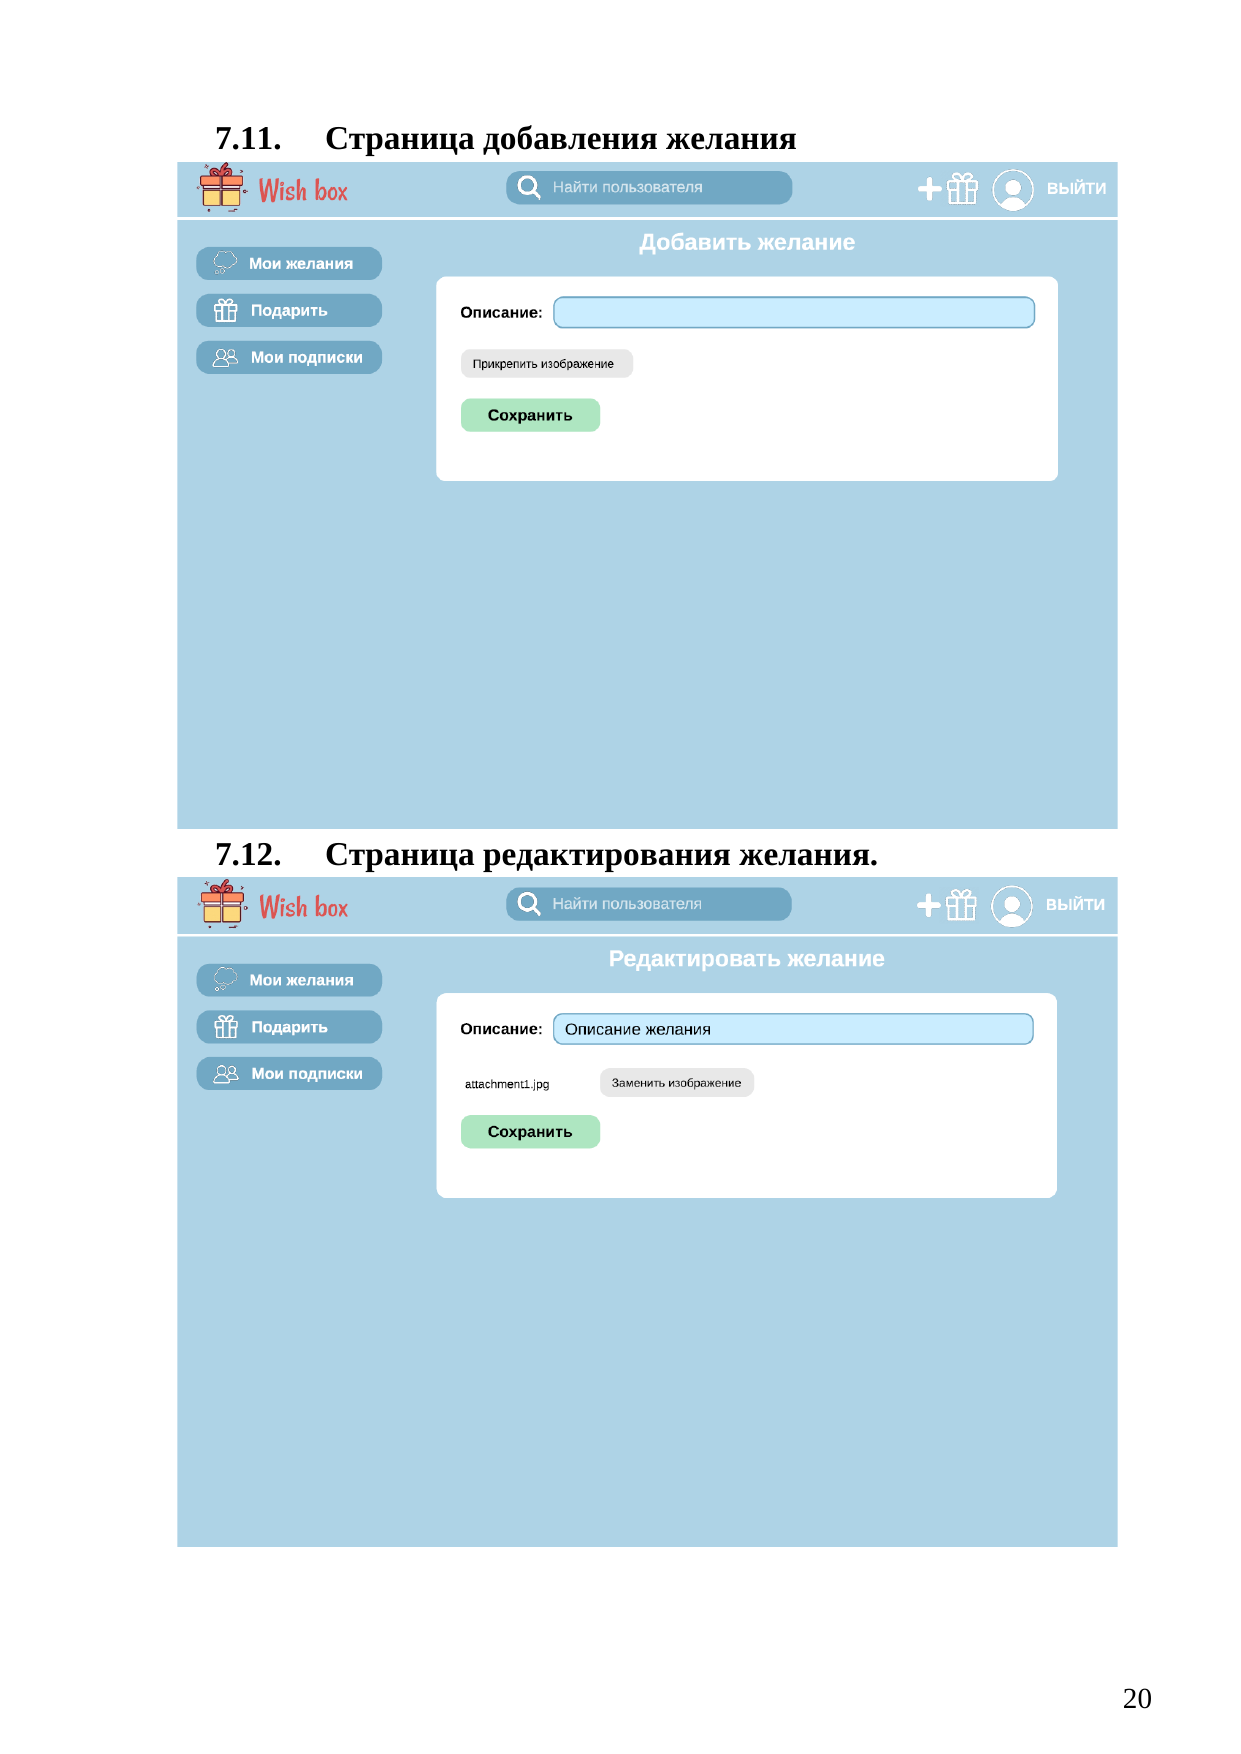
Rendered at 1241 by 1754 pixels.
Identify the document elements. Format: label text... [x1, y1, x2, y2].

picture [177, 162, 1118, 829]
picture [177, 877, 1118, 1547]
text Страница добавления желания [215, 118, 1152, 156]
text Страница редактирования желания. [215, 834, 1152, 872]
